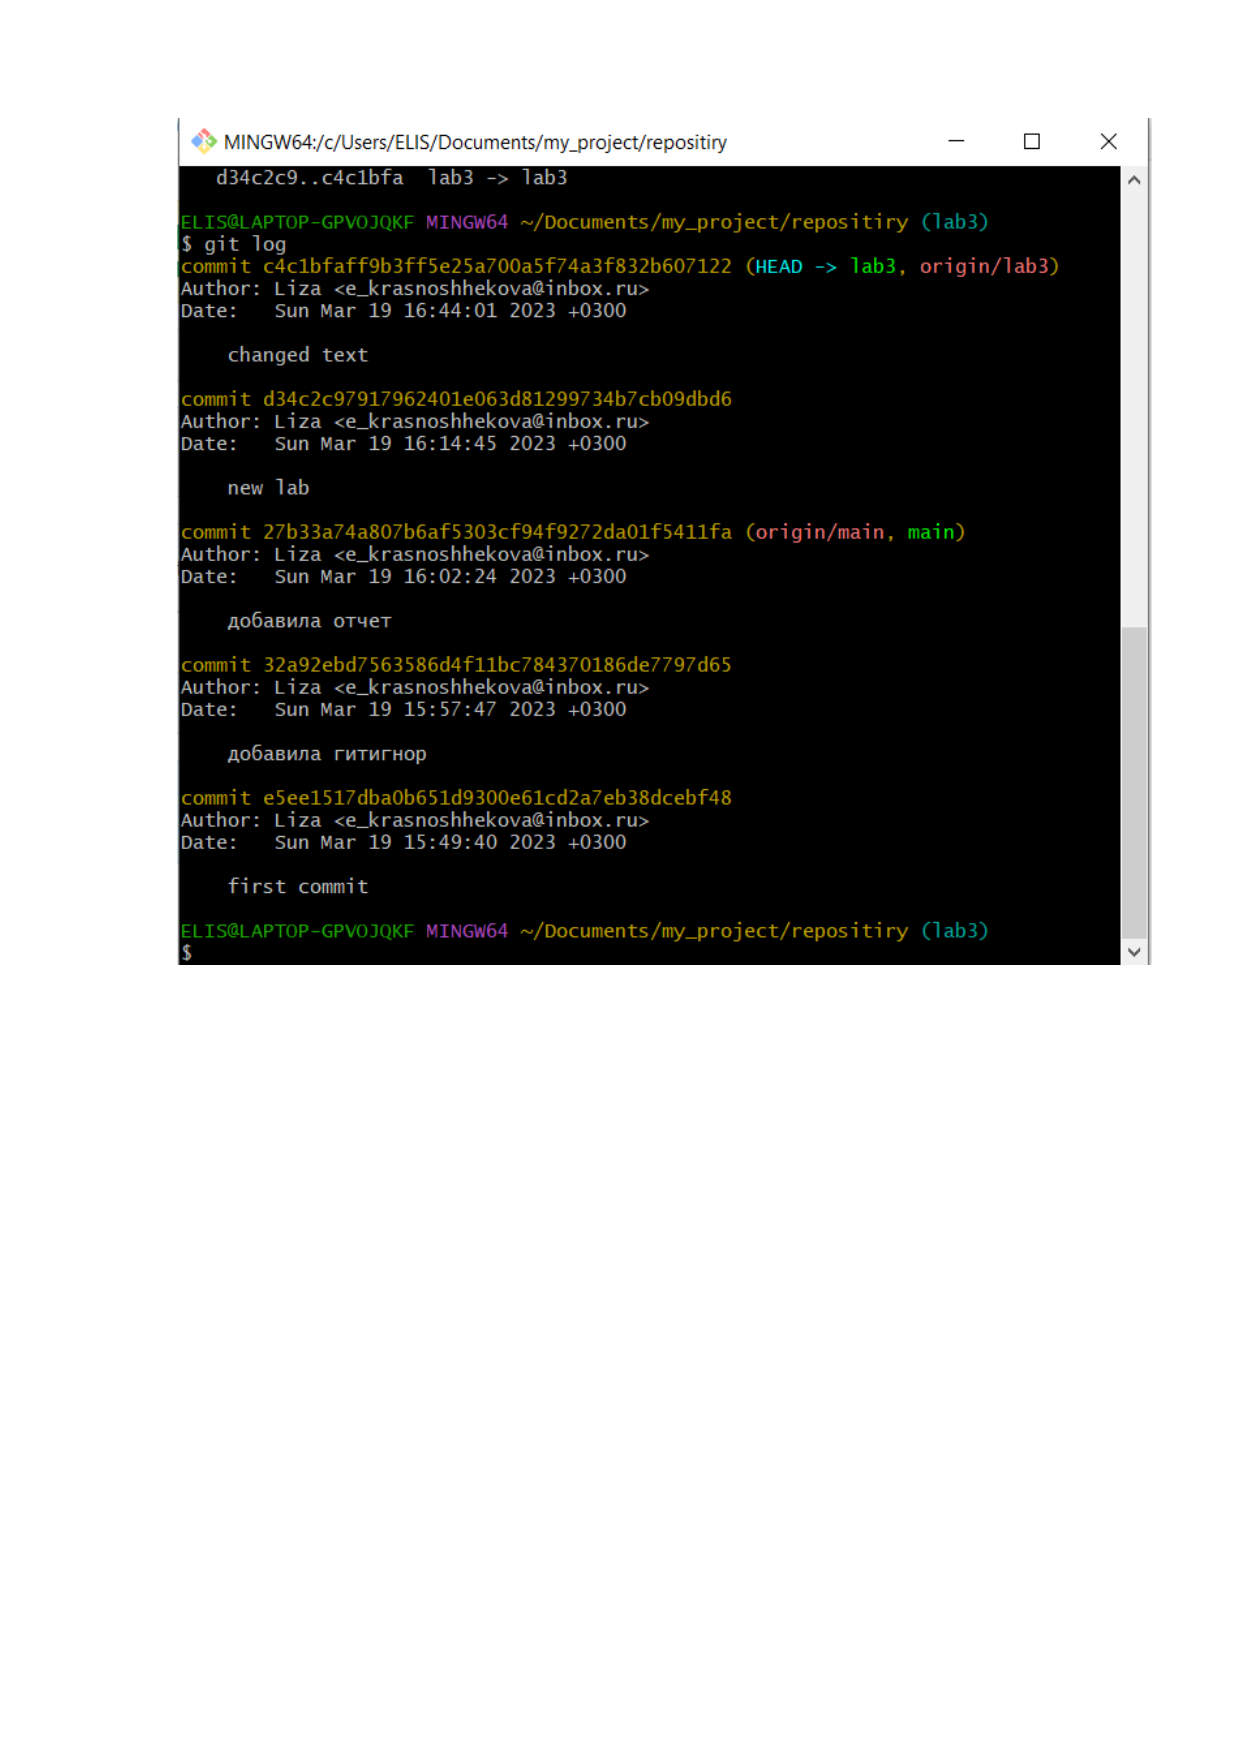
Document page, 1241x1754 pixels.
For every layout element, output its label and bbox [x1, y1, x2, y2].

picture [177, 118, 1152, 965]
